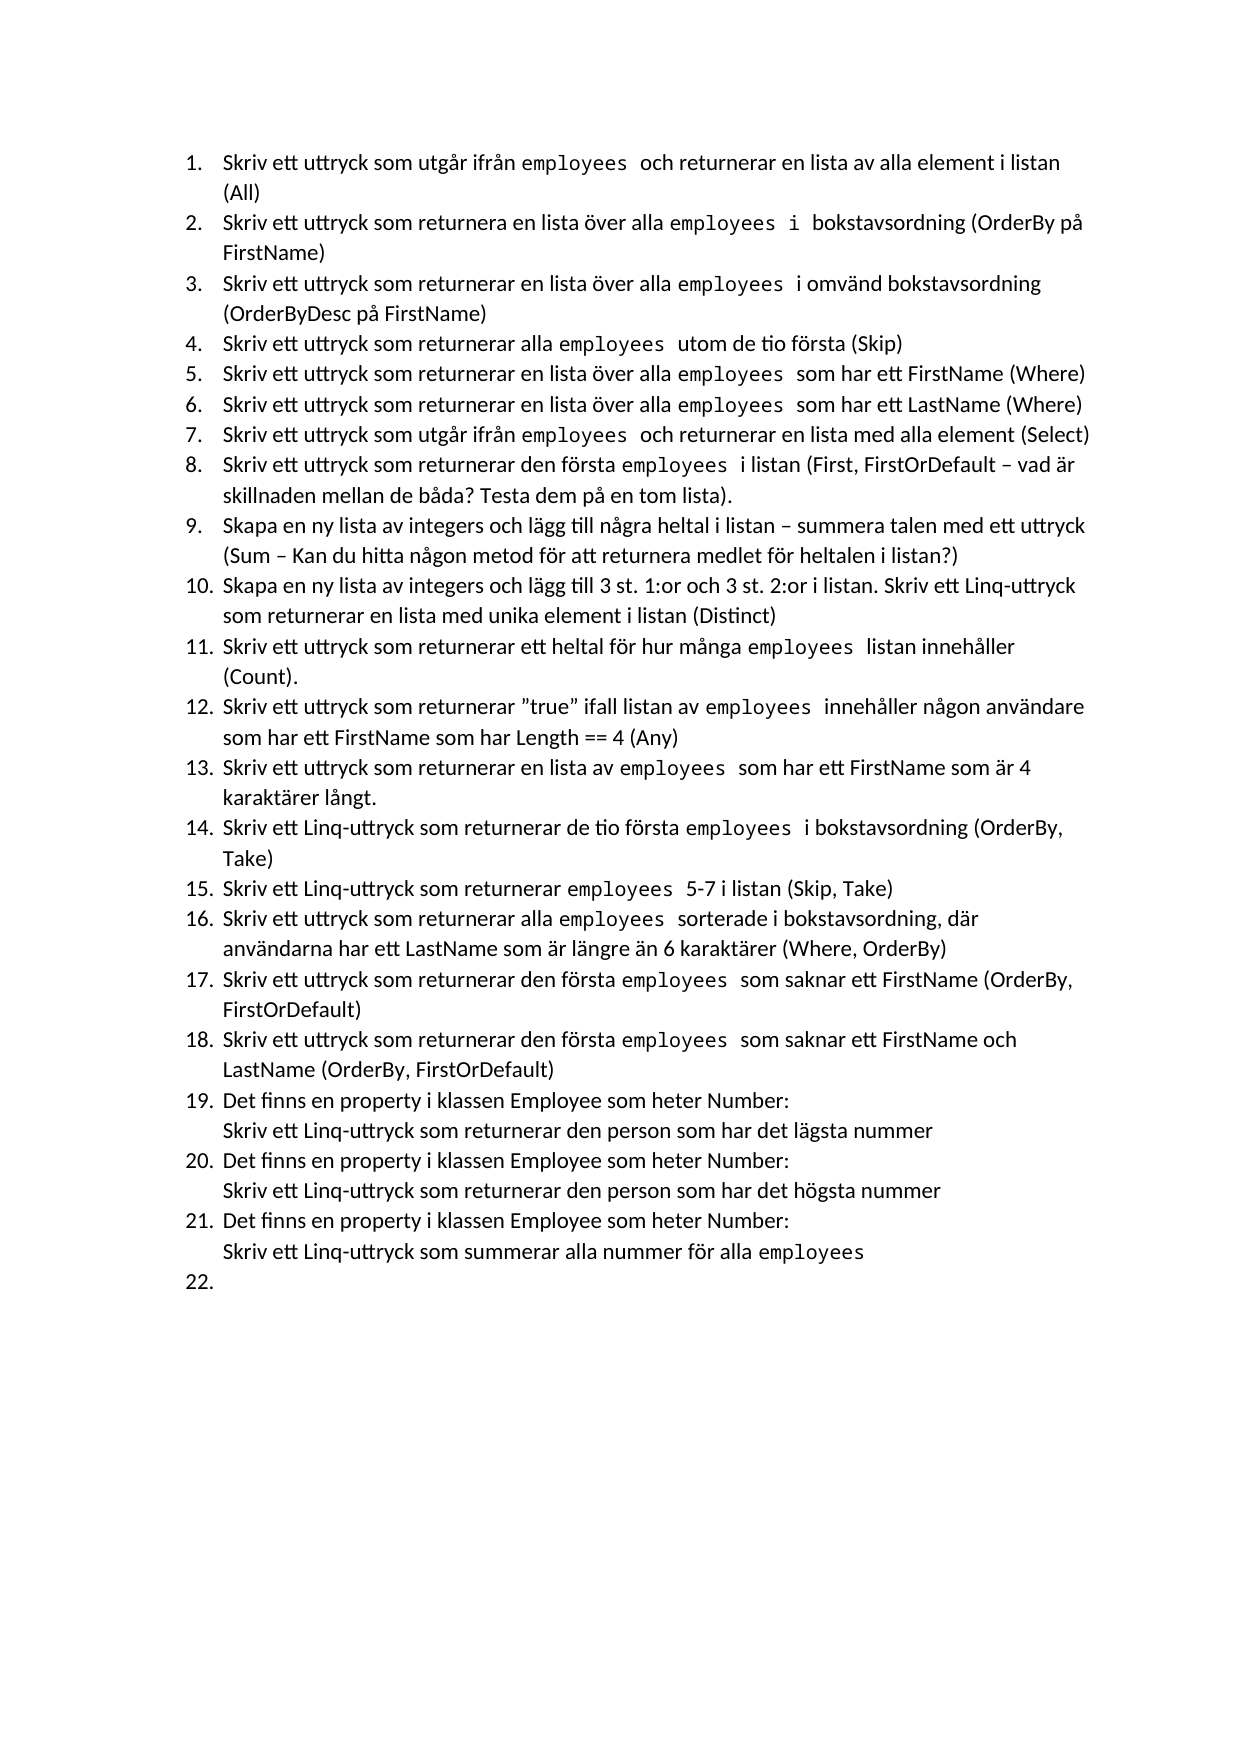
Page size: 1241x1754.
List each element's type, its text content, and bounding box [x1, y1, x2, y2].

list Det finns en property i klassen Employee som heter Number: Skriv ett Linq-uttryck som returnerar den person som har det lägsta nummer [185, 1086, 1093, 1144]
list Skapa en ny lista av integers och lägg till 3 st. 1:or och 3 st. 2:or i listan. Skriv ett Linq-uttryck som returnerar en lista med unika element i listan (Distinct) [185, 571, 1093, 629]
list Skriv ett Linq-uttryck som returnerar de tio första employees i bokstavsordning (OrderBy, Take) [185, 813, 1093, 872]
list Det finns en property i klassen Employee som heter Number: Skriv ett Linq-uttryck som returnerar den person som har det högsta nummer [185, 1146, 1093, 1204]
list Skriv ett uttryck som returnerar ett heltal för hur många employees listan innehåller (Count). [185, 632, 1093, 690]
list Skriv ett uttryck som returnerar alla employees utom de tio första (Skip) [185, 329, 1093, 357]
list Skriv ett uttryck som returnerar alla employees sorterade i bokstavsordning, där användarna har ett LastName som är längre än 6 karaktärer (Where, OrderBy) [185, 904, 1093, 962]
list Skriv ett uttryck som utgår ifrån employees och returnerar en lista av alla element i listan (All) [185, 148, 1093, 206]
list Skriv ett uttryck som returnerar en lista av employees som har ett FirstName som är 4 karaktärer långt. [185, 753, 1093, 811]
list Skriv ett uttryck som returnerar den första employees som saknar ett FirstName och LastName (OrderBy, FirstOrDefault) [185, 1025, 1093, 1083]
list Skriv ett uttryck som returnerar den första employees i listan (First, FirstOrDefault – vad är skillnaden mellan de båda? Testa dem på en tom lista). [185, 450, 1093, 509]
list Skriv ett uttryck som returnerar en lista över alla employees som har ett FirstName (Where) [185, 359, 1093, 388]
list Skriv ett uttryck som returnera en lista över alla employees i bokstavsordning (OrderBy på FirstName) [185, 208, 1093, 266]
list Skriv ett uttryck som returnerar ”true” ifall listan av employees innehåller någon användare som har ett FirstName som har Length == 4 (Any) [185, 692, 1093, 751]
list Skriv ett uttryck som utgår ifrån employees och returnerar en lista med alla element (Select) [185, 420, 1093, 448]
list Skriv ett uttryck som returnerar en lista över alla employees i omvänd bokstavsordning (OrderByDesc på FirstName) [185, 269, 1093, 327]
list Skriv ett uttryck som returnerar en lista över alla employees som har ett LastName (Where) [185, 390, 1093, 418]
list Skapa en ny lista av integers och lägg till några heltal i listan – summera talen med ett uttryck (Sum – Kan du hitta någon metod för att returnera medlet för heltalen i listan?) [185, 511, 1093, 569]
list Skriv ett Linq-uttryck som returnerar employees 5-7 i listan (Skip, Take) [185, 874, 1093, 902]
list Skriv ett uttryck som returnerar den första employees som saknar ett FirstName (OrderBy, FirstOrDefault) [185, 965, 1093, 1023]
list Det finns en property i klassen Employee som heter Number: Skriv ett Linq-uttryck som summerar alla nummer för alla employees [185, 1207, 1093, 1265]
